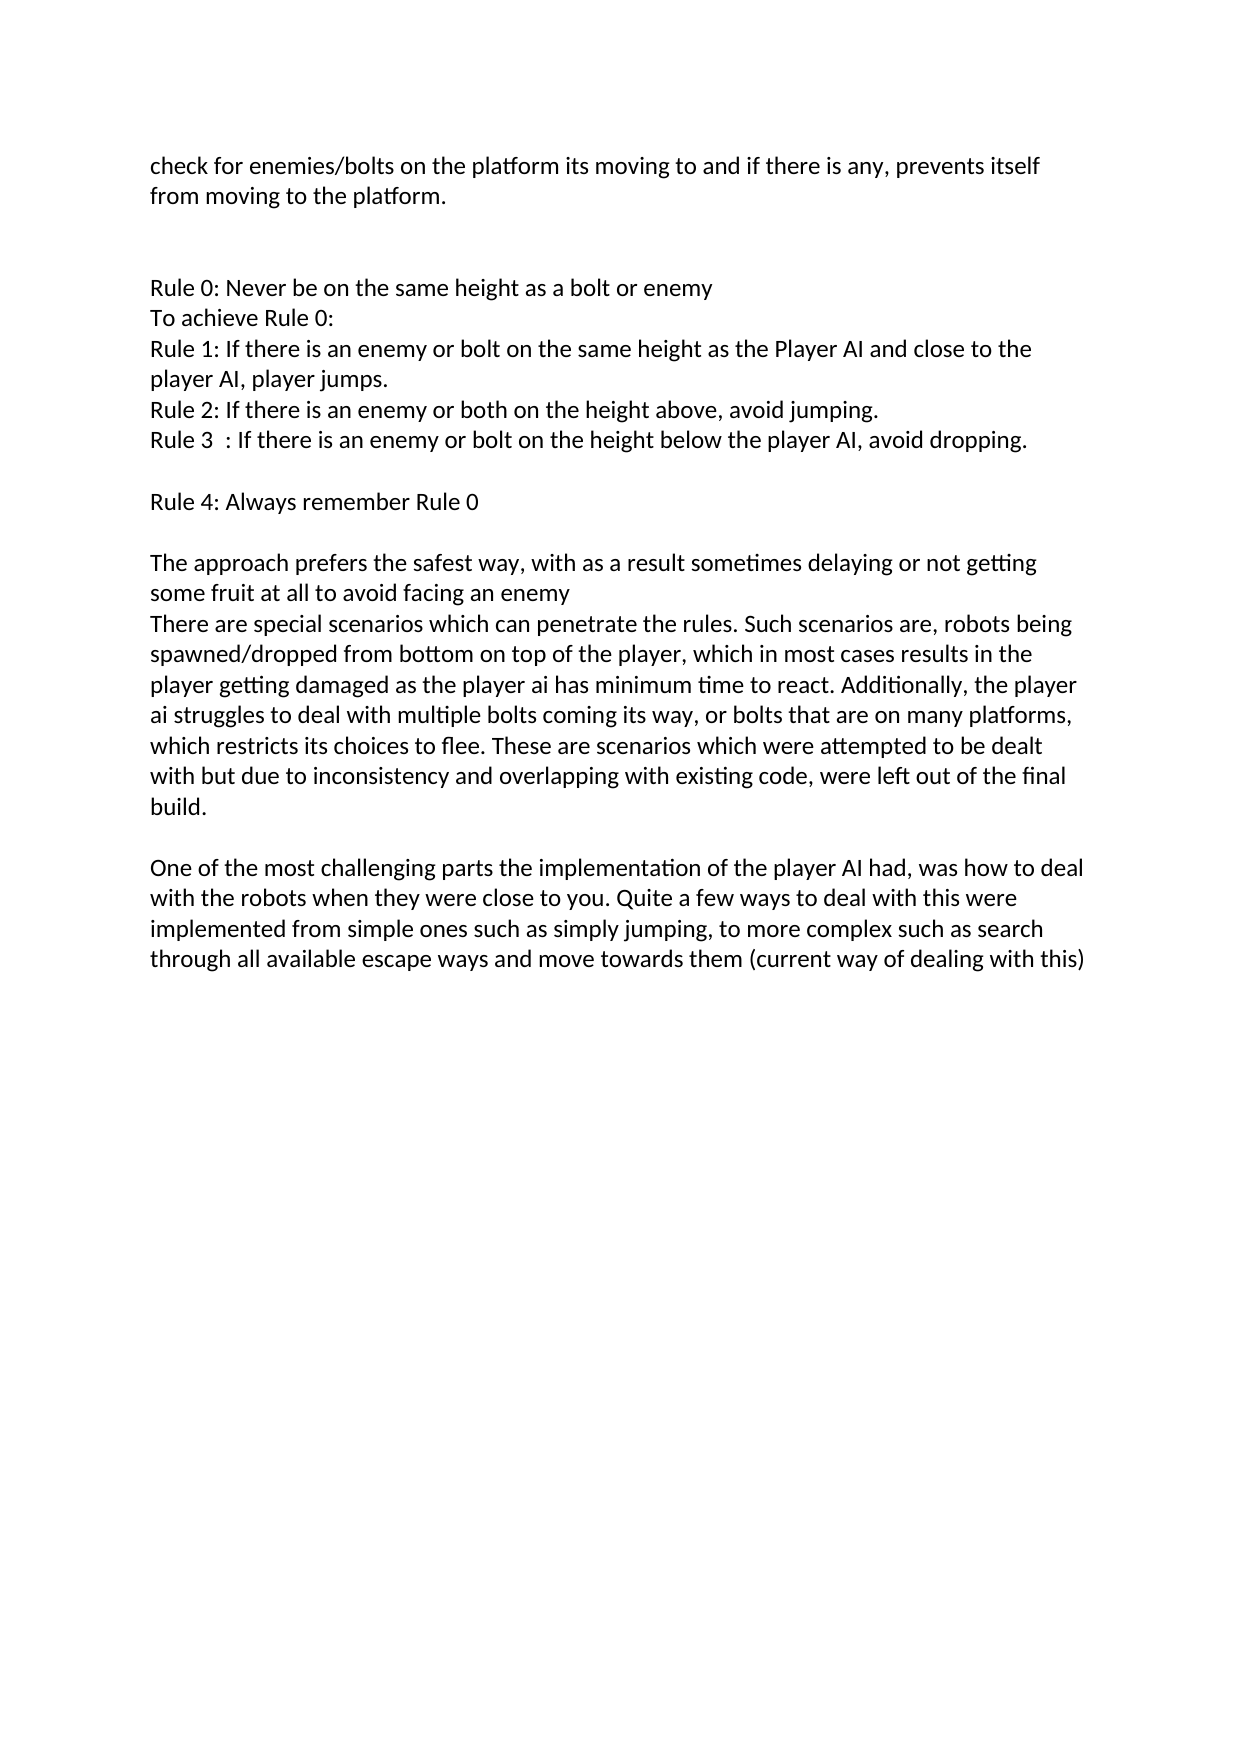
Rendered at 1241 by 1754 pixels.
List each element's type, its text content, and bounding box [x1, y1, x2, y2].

text One of the most challenging parts the implementation of the player AI had, was how to deal with the robots when they were close to you. Quite a few ways to deal with this were implemented from simple ones such as simply jumping, to more complex such as search through all available escape ways and move towards them (current way of dealing with this) [150, 852, 1090, 974]
text To achieve Rule 0: [150, 303, 1090, 333]
text The approach prefers the safest way, with as a result sometimes delaying or not getting some fruit at all to avoid facing an enemy [150, 547, 1090, 608]
text Rule 0: Never be on the same height as a bolt or enemy [150, 272, 1090, 303]
text Rule 1: If there is an enemy or bolt on the same height as the Player AI and close to the player AI, player jumps. [150, 333, 1090, 394]
text Rule 4: Always remember Rule 0 [150, 486, 1090, 516]
text There are special scenarios which can penetrate the rules. Such scenarios are, robots being spawned/dropped from bottom on top of the player, which in most cases results in the player getting damaged as the player ai has minimum time to react. Additionally, the player ai struggles to deal with multiple bolts coming its way, or bolts that are on many platforms, which restricts its choices to flee. These are scenarios which were attempted to be dealt with but due to inconsistency and overlapping with existing code, were left out of the final build. [150, 608, 1090, 821]
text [150, 150, 1090, 211]
text Rule 2: If there is an enemy or both on the height above, avoid jumping. Rule 3 : If there is an enemy or bolt on the height below the player AI, avoid dropping. [150, 394, 1090, 486]
